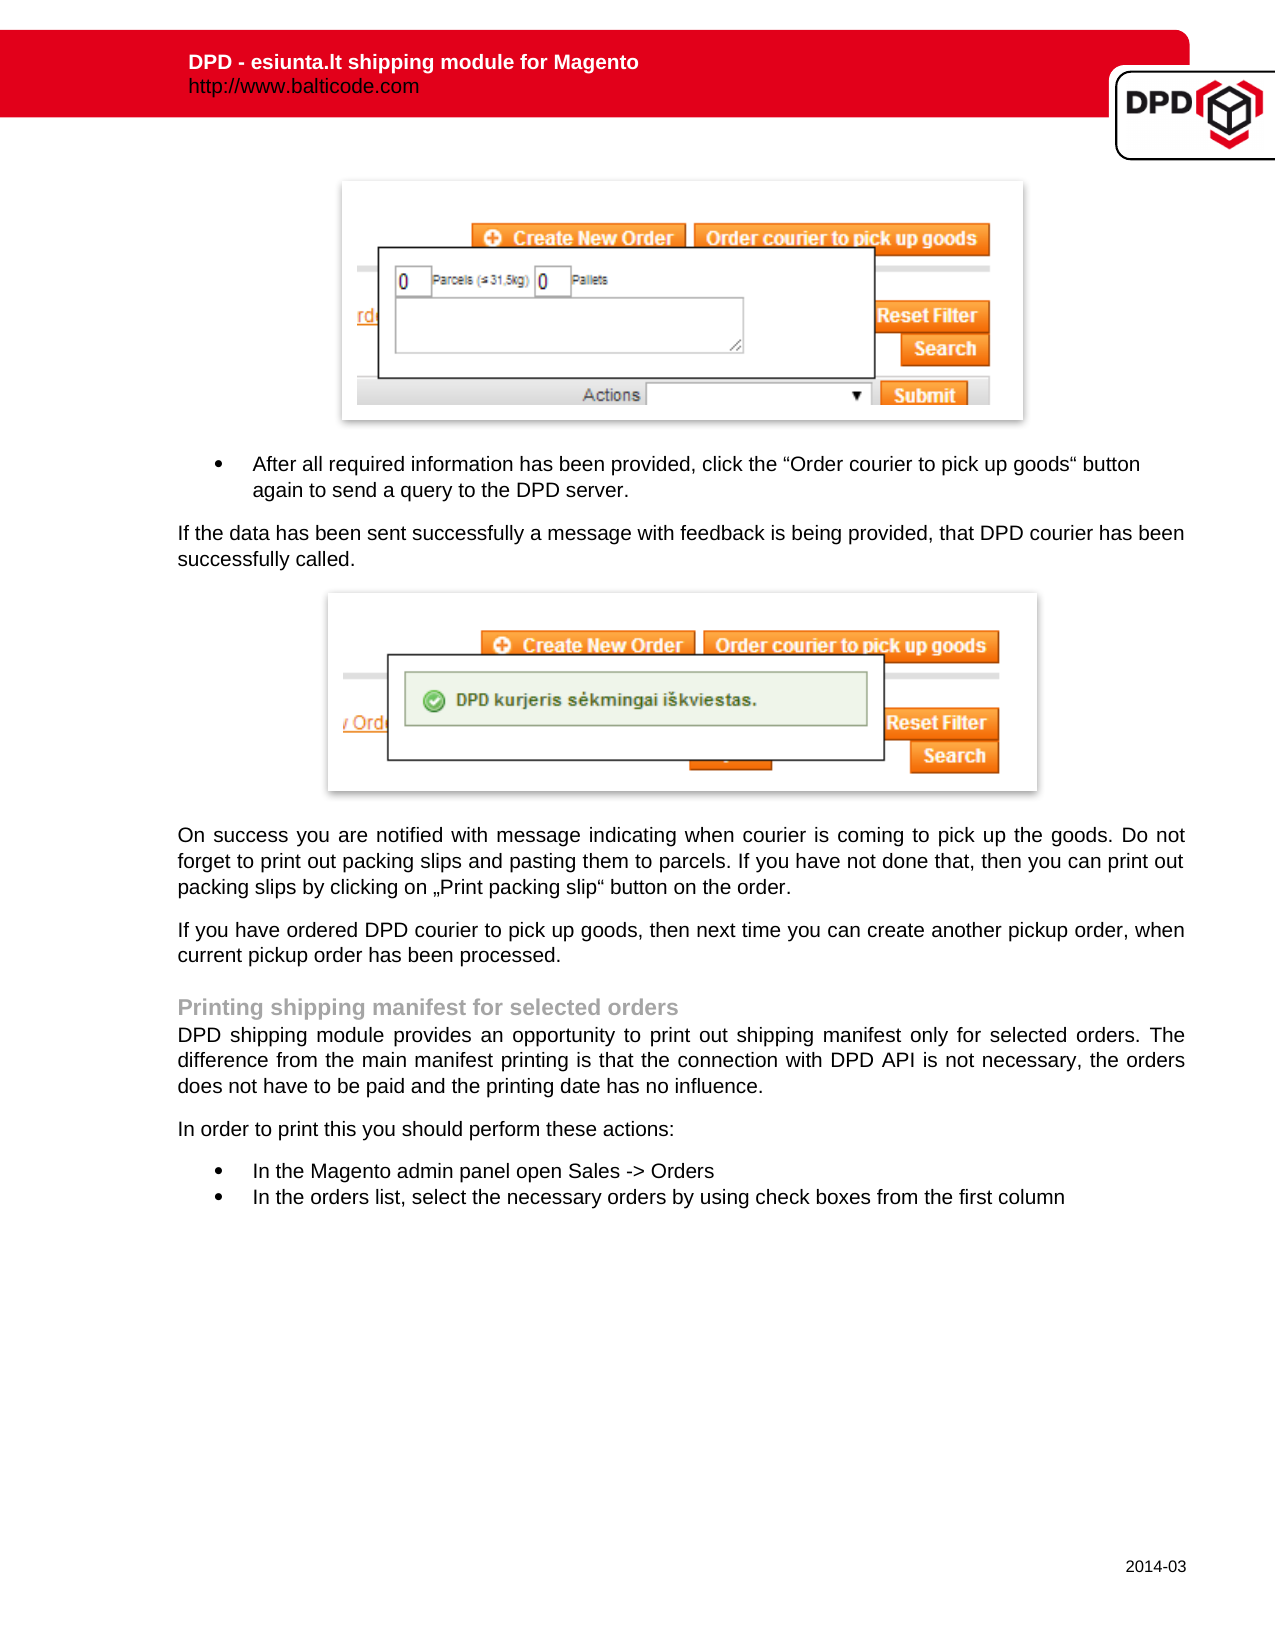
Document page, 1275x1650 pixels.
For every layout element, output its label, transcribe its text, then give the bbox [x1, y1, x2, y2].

text On success you are notified with message indicating when courier is coming to pick up the goods. Do not forget to print out packing slips and pasting them to parcels. If you have not done that, then you can print out packing slips by clicking on „Print packing slip“ button on the order. [177, 823, 1186, 899]
text If you have ordered DPD courier to pick up goods, then next time you can create another pickup order, when current pickup order has been processed. [177, 917, 1186, 967]
picture [357, 196, 1008, 405]
subtitle Printing shipping manifest for selected orders [177, 994, 1186, 1020]
list In the Magento admin panel open Sales -> Orders [215, 1159, 1186, 1183]
text In order to print this you should perform these actions: [177, 1117, 1186, 1141]
text DPD shipping module provides an opportunity to print out shipping manifest only for selected orders. The difference from the main manifest printing is that the connection with DPD API is not necessary, the orders does not have to be paid and the printing date has no influence. [177, 1022, 1186, 1098]
picture [343, 608, 1022, 776]
list In the orders list, select the necessary orders by using check boxes from the first column [215, 1185, 1186, 1209]
text If the data has been sent successfully a message with feedback is being provided, that DPD courier has been successfully called. [177, 521, 1186, 570]
list After all required information has been provided, click the “Order courier to pick up goods“ button again to send a query to the DPD server. [215, 452, 1186, 502]
